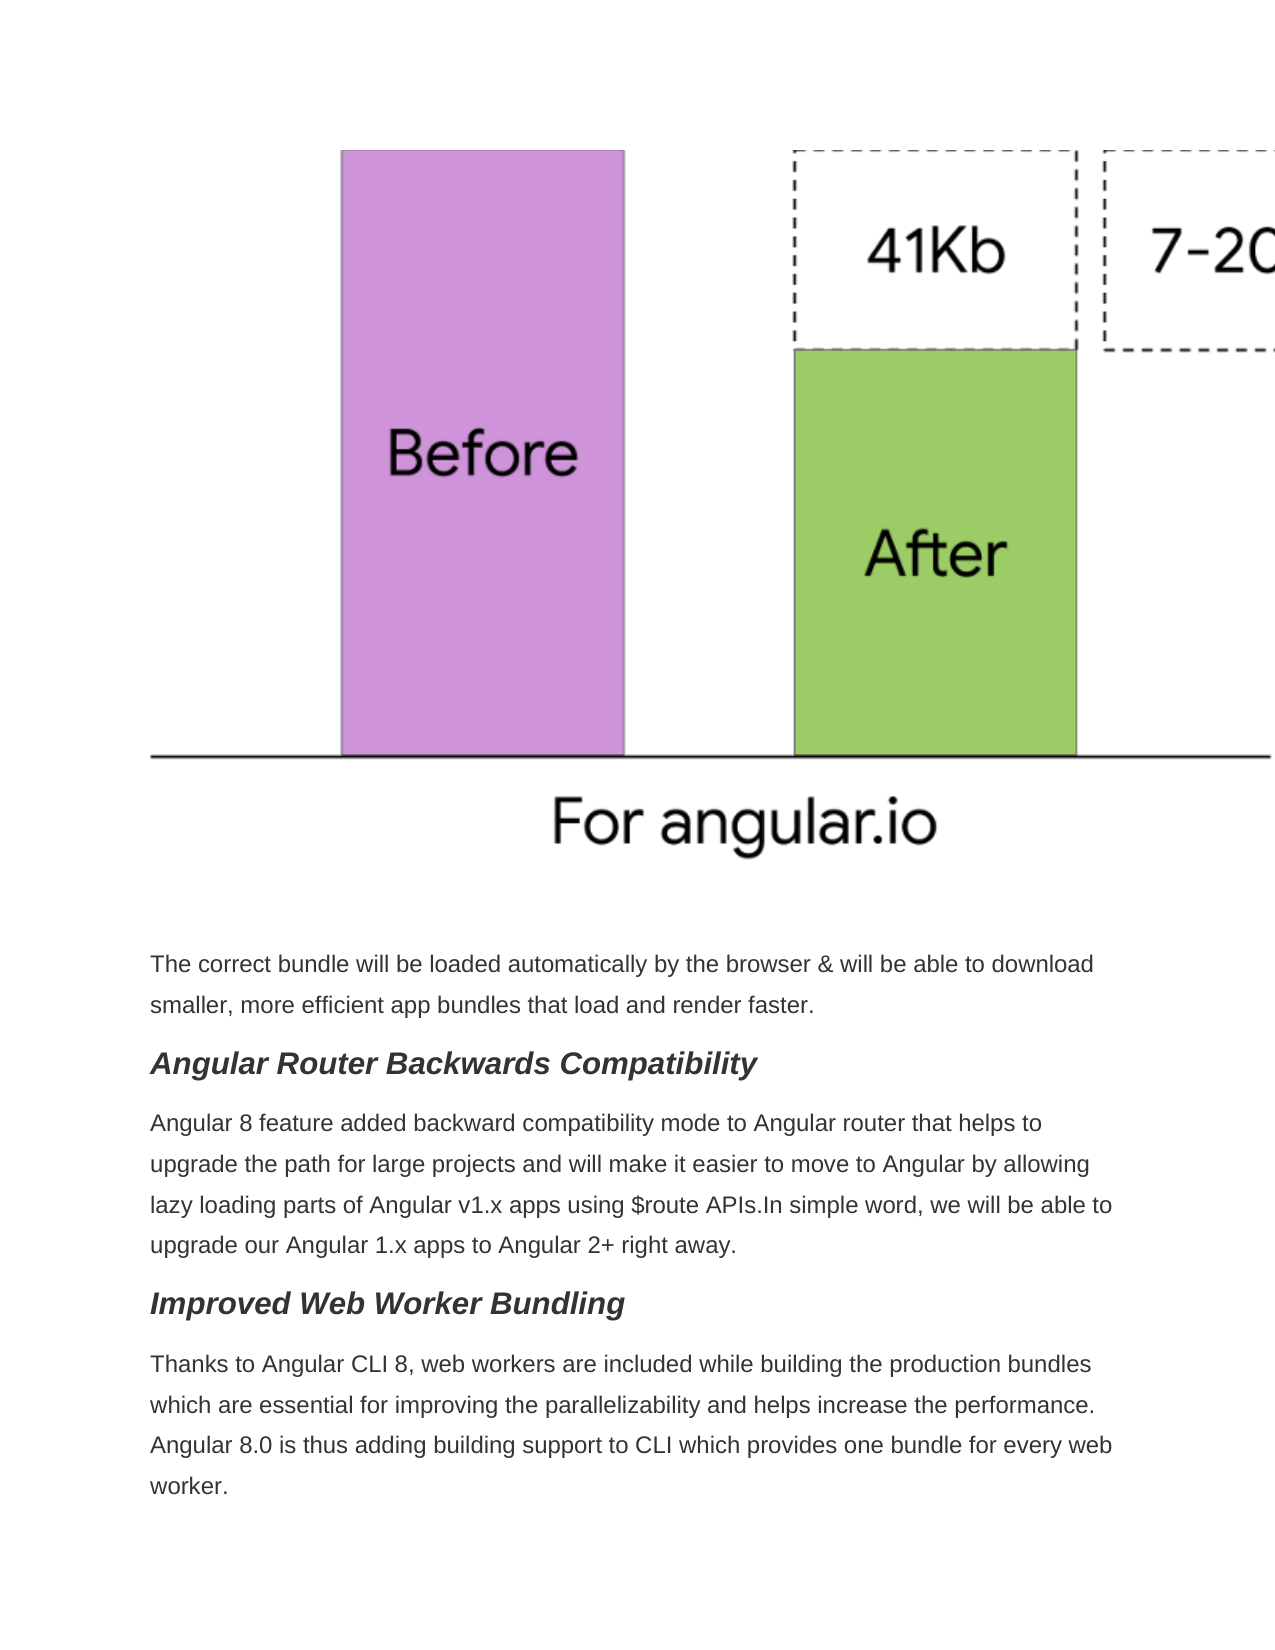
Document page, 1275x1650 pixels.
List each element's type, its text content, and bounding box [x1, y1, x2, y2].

text Thanks to Angular CLI 8, web workers are included while building the production bundles which are essential for improving the parallelizability and helps increase the performance. Angular 8.0 is thus adding building support to CLI which provides one bundle for every web worker. [150, 1337, 1125, 1499]
text The correct bundle will be loaded automatically by the browser & will be able to download smaller, more efficient app bundles that load and render faster. [150, 896, 1125, 1018]
text Angular 8 feature added backward compatibility mode to Angular router that helps to upgrade the path for large projects and will make it easier to move to Angular by allowing lazy loading parts of Angular v1.x apps using $route APIs.In simple word, we will be able to upgrade our Angular 1.x apps to Angular 2+ right away. [150, 1096, 1125, 1259]
subtitle Improved Web Worker Bundling [150, 1274, 1125, 1321]
subtitle Angular Router Backwards Compatibility [150, 1034, 1125, 1081]
picture [150, 150, 1275, 872]
